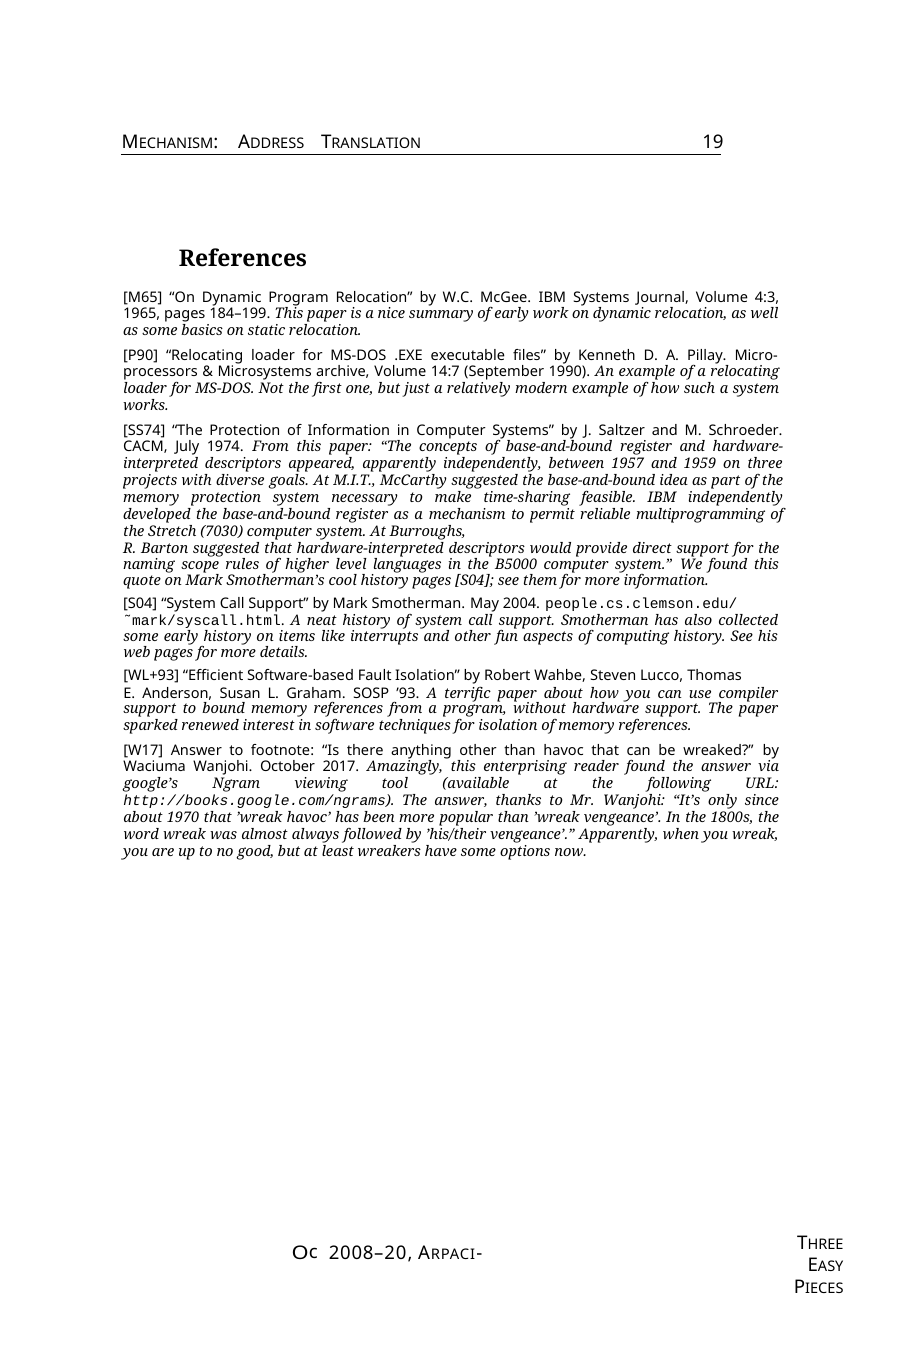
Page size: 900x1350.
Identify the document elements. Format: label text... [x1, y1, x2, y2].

text [W17] Answer to footnote: “Is there anything other than havoc that can be wreaked?” by Waciuma Wanjohi. October 2017. Amazingly, this enterprising reader found the answer via google’s Ngram viewing tool (available at the following URL: http://books.google.com/ngrams). The answer, thanks to Mr. Wanjohi: “It’s only since about 1970 that ’wreak havoc’ has been more popular than ’wreak vengeance’. In the 1800s, the word wreak was almost always followed by ’his/their vengeance’.” Apparently, when you wreak, you are up to no good, but at least wreakers have some options now. [123, 742, 779, 861]
text E. Anderson, Susan L. Graham. SOSP ’93. A terrific paper about how you can use compiler support to bound memory references from a program, without hardware support. The paper sparked renewed interest in software techniques for isolation of memory references. [123, 685, 779, 734]
text [M65] “On Dynamic Program Relocation” by W.C. McGee. IBM Systems Journal, Volume 4:3, 1965, pages 184–199. This paper is a nice summary of early work on dynamic relocation, as well as some basics on static relocation. [123, 289, 779, 340]
text [S04] “System Call Support” by Mark Smotherman. May 2004. people.cs.clemson.edu/ [123, 595, 808, 612]
text [SS74] “The Protection of Information in Computer Systems” by J. Saltzer and M. Schroeder. CACM, July 1974. From this paper: “The concepts of base-and-bound register and hardware-interpreted descriptors appeared, apparently independently, between 1957 and 1959 on three projects with diverse goals. At M.I.T., McCarthy suggested the base-and-bound idea as part of the memory protection system necessary to make time-sharing feasible. IBM independently developed the base-and-bound register as a mechanism to permit reliable multiprogramming of the Stretch (7030) computer system. At Burroughs, [123, 422, 783, 540]
text ˜mark/syscall.html. A neat history of system call support. Smotherman has also collected some early history on items like interrupts and other fun aspects of computing history. See his web pages for more details. [123, 612, 779, 662]
text R. Barton suggested that hardware-interpreted descriptors would provide direct support for the naming scope rules of higher level languages in the B5000 computer system.” We found this quote on Mark Smotherman’s cool history pages [S04]; see them for more information. [123, 540, 779, 590]
subtitle References [179, 242, 808, 274]
text [P90] “Relocating loader for MS-DOS .EXE executable files” by Kenneth D. A. Pillay. Micro- processors & Microsystems archive, Volume 14:7 (September 1990). An example of a relocating loader for MS-DOS. Not the first one, but just a relatively modern example of how such a system works. [123, 347, 779, 415]
text [WL+93] “Efficient Software-based Fault Isolation” by Robert Wahbe, Steven Lucco, Thomas [123, 667, 808, 684]
